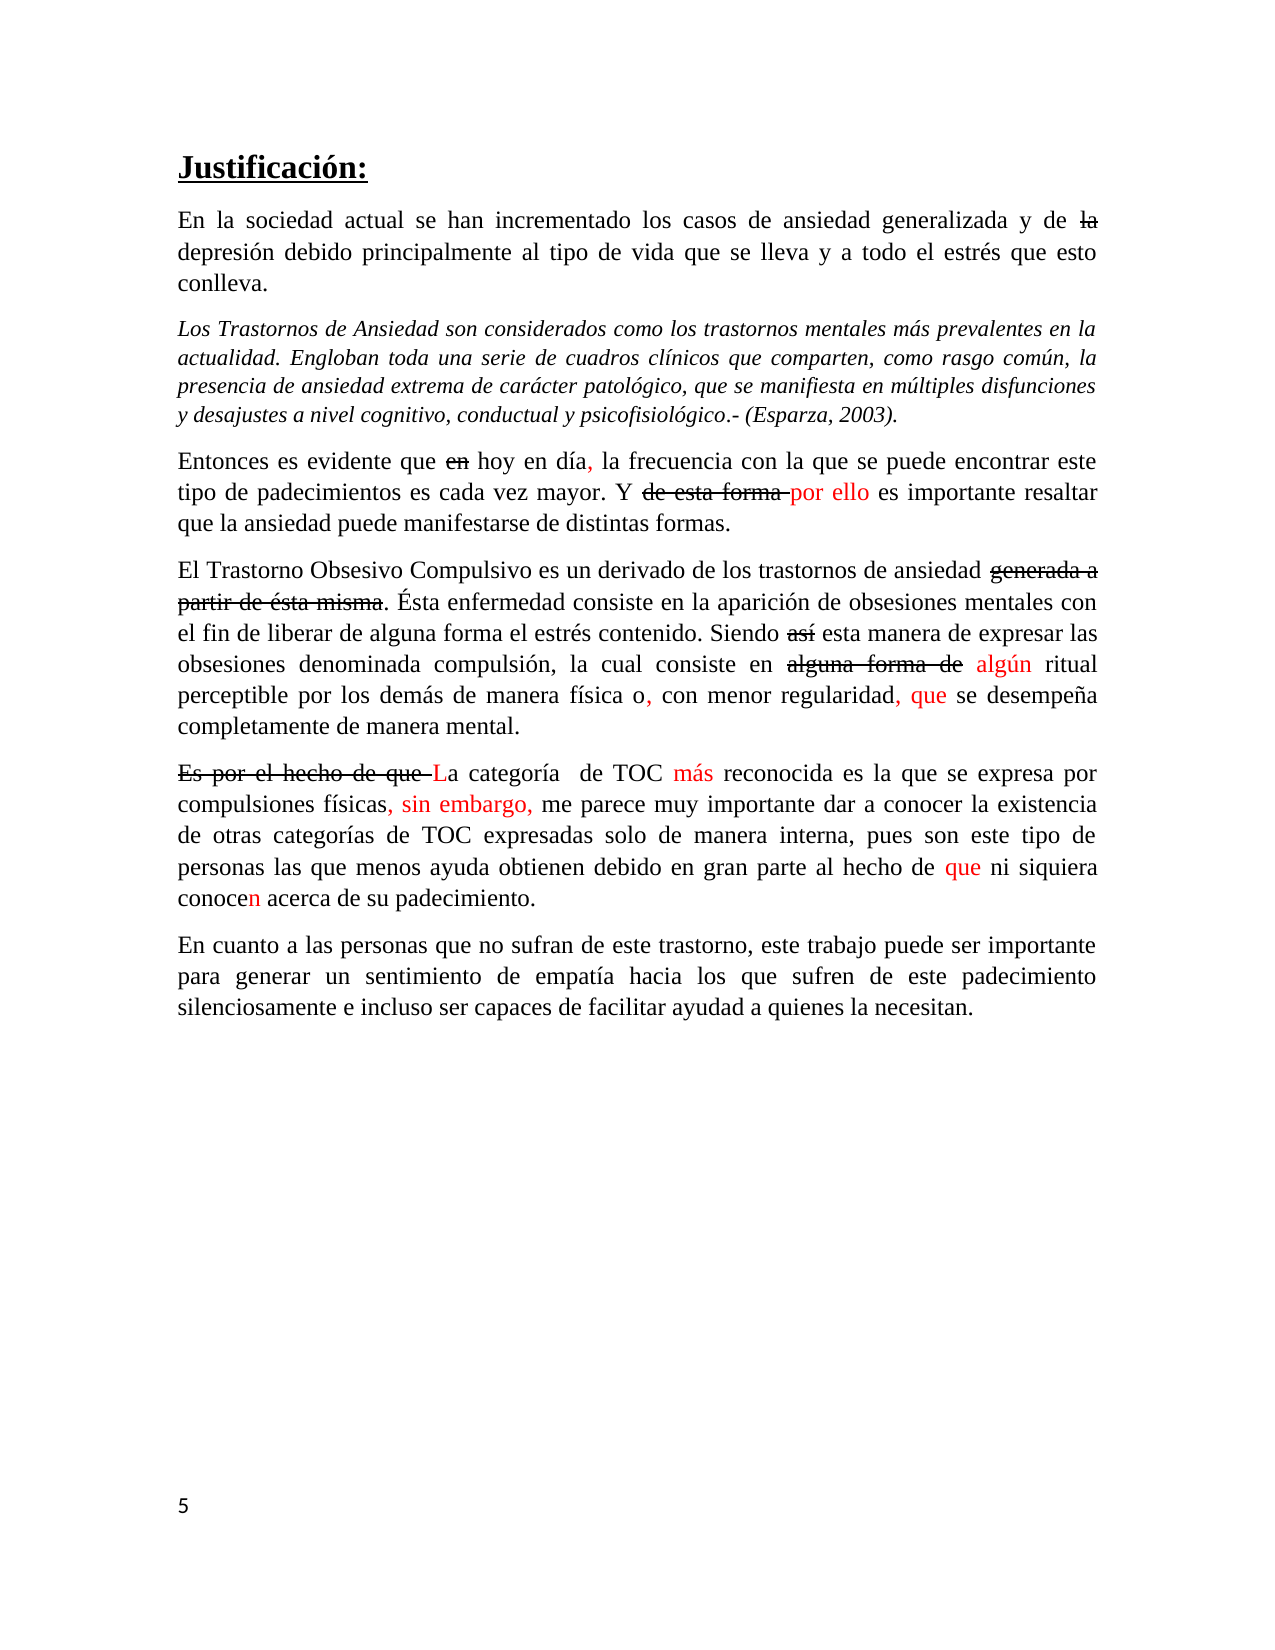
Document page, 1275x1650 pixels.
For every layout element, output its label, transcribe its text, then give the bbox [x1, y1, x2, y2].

text Es por el hecho de que La categoría de TOC más reconocida es la que se expresa por compulsiones físicas, sin embargo, me parece muy importante dar a conocer la existencia de otras categorías de TOC expresadas solo de manera interna, pues son este tipo de personas las que menos ayuda obtienen debido en gran parte al hecho de que ni siquiera conocen acerca de su padecimiento. [177, 758, 1098, 911]
text El Trastorno Obsesivo Compulsivo es un derivado de los trastornos de ansiedad generada a partir de ésta misma. Ésta enfermedad consiste en la aparición de obsesiones mentales con el fin de liberar de alguna forma el estrés contenido. Siendo así esta manera de expresar las obsesiones denominada compulsión, la cual consiste en alguna forma de algún ritual perceptible por los demás de manera física o, con menor regularidad, que se desempeña completamente de manera mental. [177, 556, 1098, 739]
text En cuanto a las personas que no sufran de este trastorno, este trabajo puede ser importante para generar un sentimiento de empatía hacia los que sufren de este padecimiento silenciosamente e incluso ser capaces de facilitar ayudad a quienes la necesitan. [177, 930, 1098, 1021]
text Los Trastornos de Ansiedad son considerados como los trastornos mentales más prevalentes en la actualidad. Engloban toda una serie de cuadros clínicos que comparten, como rasgo común, la presencia de ansiedad extrema de carácter patológico, que se manifiesta en múltiples disfunciones y desajustes a nivel cognitivo, conductual y psicofisiológico.- (Esparza, 2003). [177, 315, 1098, 427]
text Justificación: [177, 148, 1098, 186]
text Entonces es evidente que en hoy en día, la frecuencia con la que se puede encontrar este tipo de padecimientos es cada vez mayor. Y de esta forma por ello es importante resaltar que la ansiedad puede manifestarse de distintas formas. [177, 446, 1098, 537]
text En la sociedad actual se han incrementado los casos de ansiedad generalizada y de la depresión debido principalmente al tipo de vida que se lleva y a todo el estrés que esto conlleva. [177, 206, 1098, 296]
